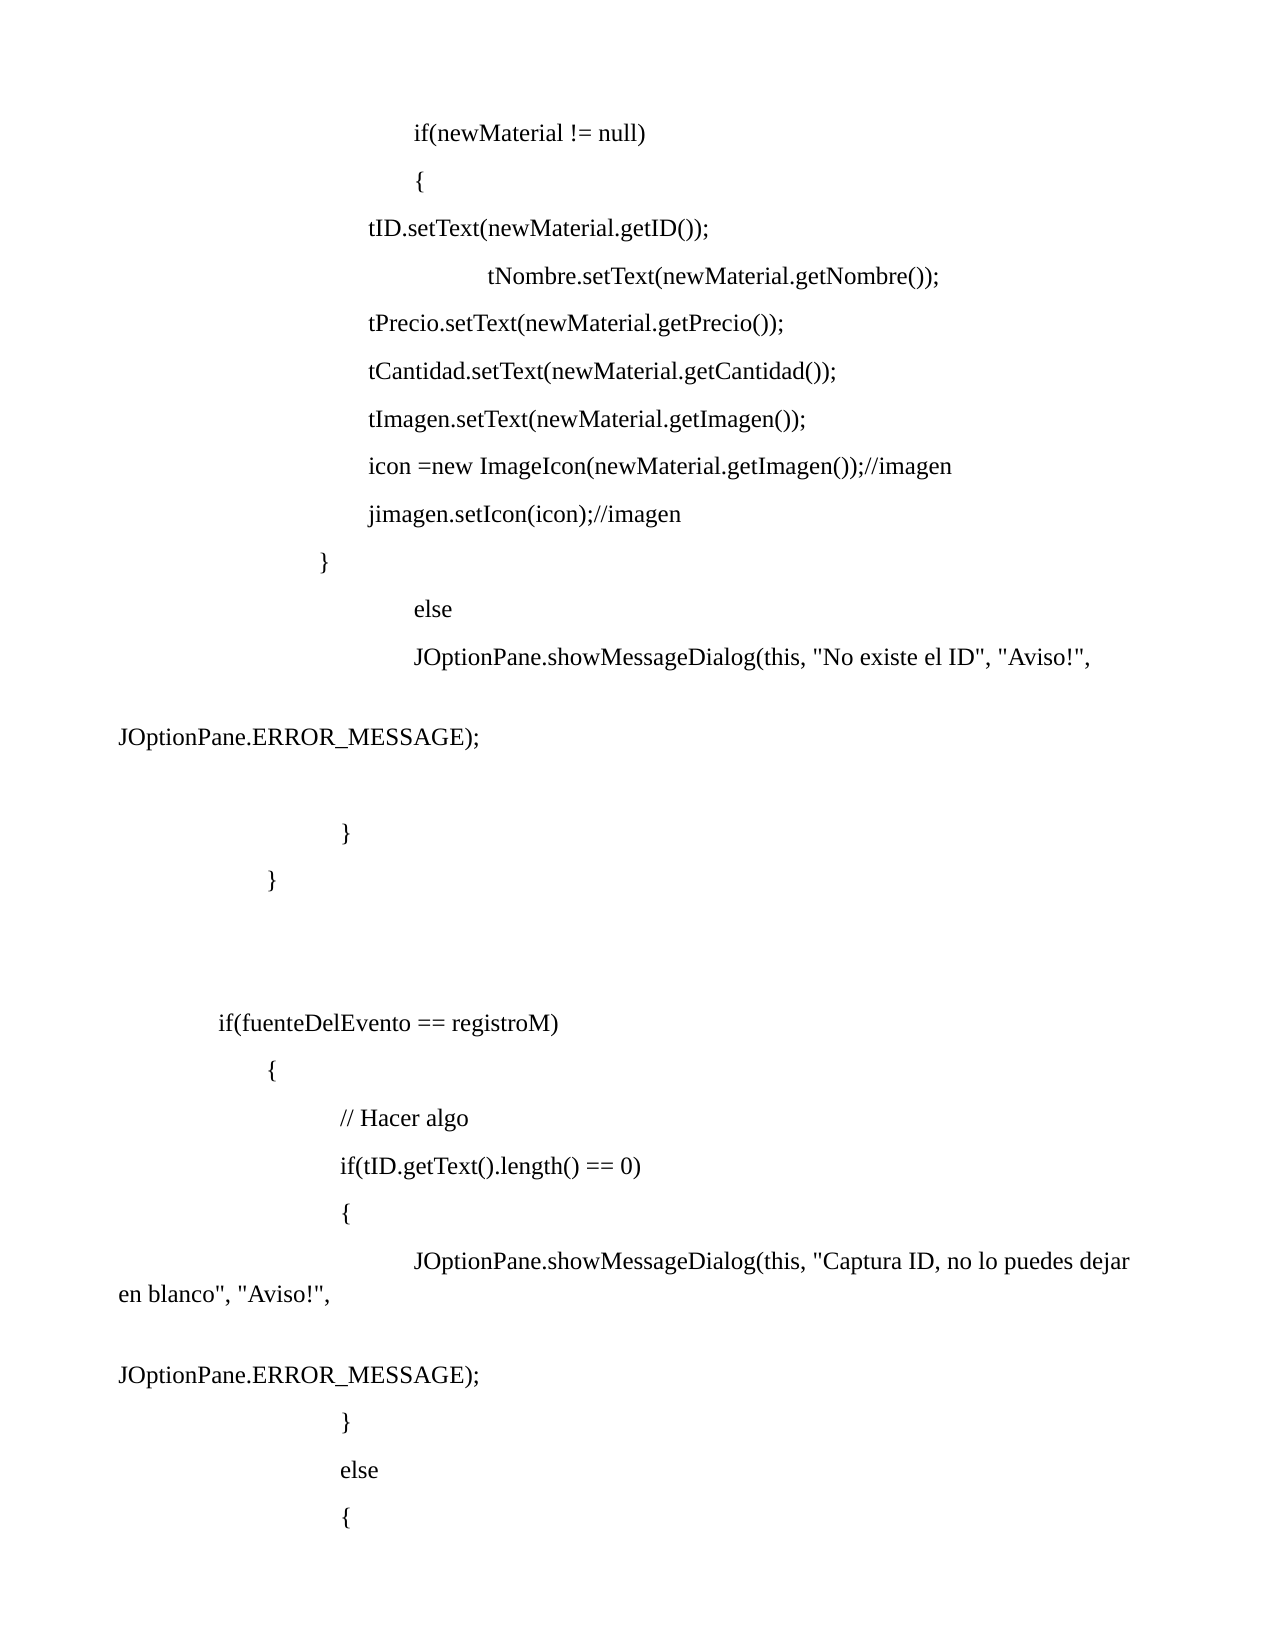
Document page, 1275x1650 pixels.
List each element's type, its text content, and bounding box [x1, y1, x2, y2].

text { [118, 1056, 1157, 1084]
text JOptionPane.ERROR_MESSAGE); [118, 1327, 1157, 1388]
text JOptionPane.showMessageDialog(this, "Captura ID, no lo puedes dejar en blanco", "Aviso!", [118, 1246, 1157, 1308]
text // Hacer algo [118, 1103, 1157, 1132]
text icon =new ImageIcon(newMaterial.getImagen());//imagen [118, 451, 1157, 480]
text { [118, 1502, 1157, 1531]
text } [118, 547, 1157, 575]
text if(fuenteDelEvento == registroM) [118, 1008, 1157, 1037]
text jimagen.setIcon(icon);//imagen [118, 499, 1157, 528]
text tCantidad.setText(newMaterial.getCantidad()); [118, 356, 1157, 385]
text tPrecio.setText(newMaterial.getPrecio()); [118, 308, 1157, 337]
text else [118, 1455, 1157, 1484]
text if(tID.getText().length() == 0) [118, 1151, 1157, 1179]
text JOptionPane.ERROR_MESSAGE); [118, 689, 1157, 751]
text JOptionPane.showMessageDialog(this, "No existe el ID", "Aviso!", [118, 642, 1157, 671]
text } [118, 818, 1157, 846]
text tImagen.setText(newMaterial.getImagen()); [118, 404, 1157, 432]
text { [118, 166, 1157, 194]
text } [118, 1407, 1157, 1436]
text else [118, 594, 1157, 623]
text tID.setText(newMaterial.getID()); [118, 213, 1157, 242]
text } [118, 865, 1157, 894]
text if(newMaterial != null) [118, 118, 1157, 147]
text { [118, 1198, 1157, 1227]
text tNombre.setText(newMaterial.getNombre()); [118, 261, 1157, 290]
